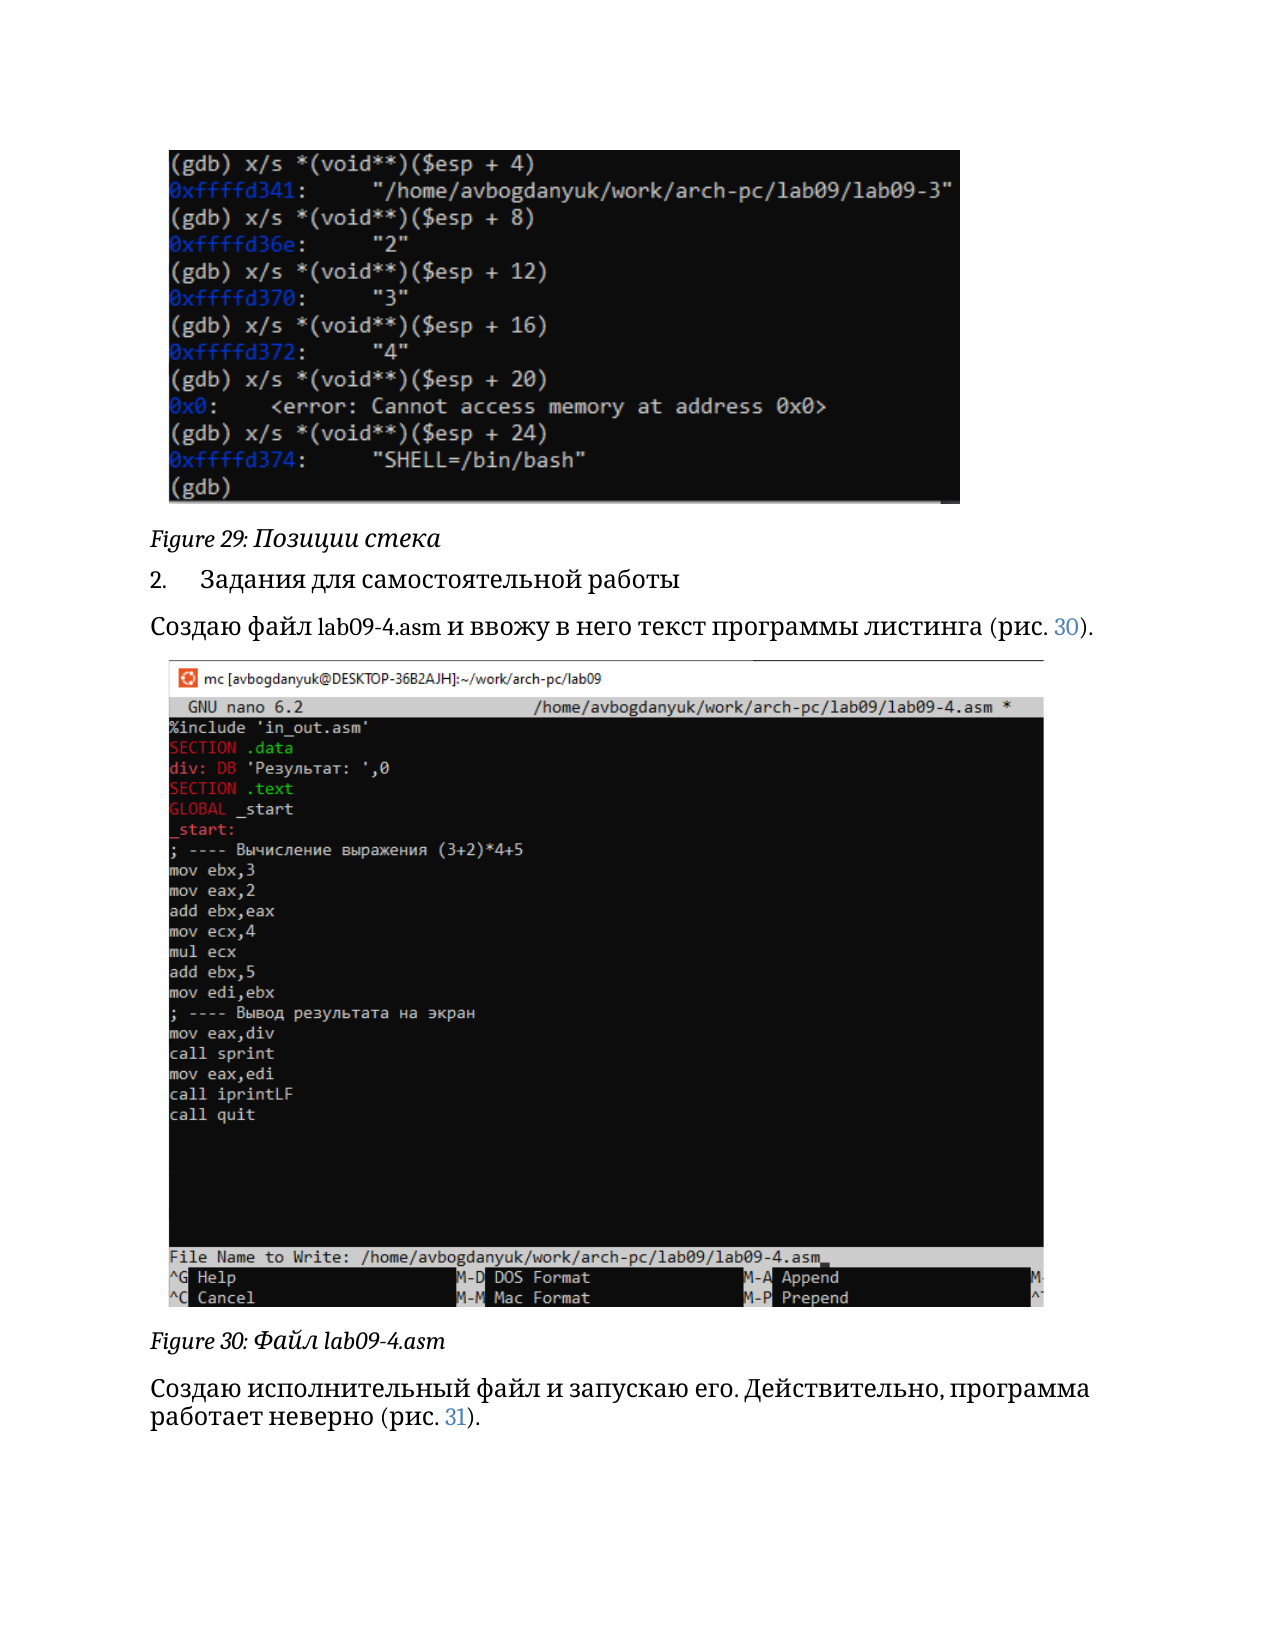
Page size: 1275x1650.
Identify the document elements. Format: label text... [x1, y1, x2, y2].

text Создаю файл lab09-4.asm и ввожу в него текст программы листинга (рис. 30). [150, 613, 1125, 642]
picture [168, 660, 1044, 1307]
picture [168, 150, 960, 504]
text Figure 30: Файл lab09-4.asm [150, 1327, 1125, 1356]
list Задания для самостоятельной работы [150, 566, 1125, 594]
text Создаю исполнительный файл и запускаю его. Действительно, программа работает неверно (рис. 31). [150, 1374, 1125, 1432]
text Figure 29: Позиции стека [150, 524, 1125, 553]
